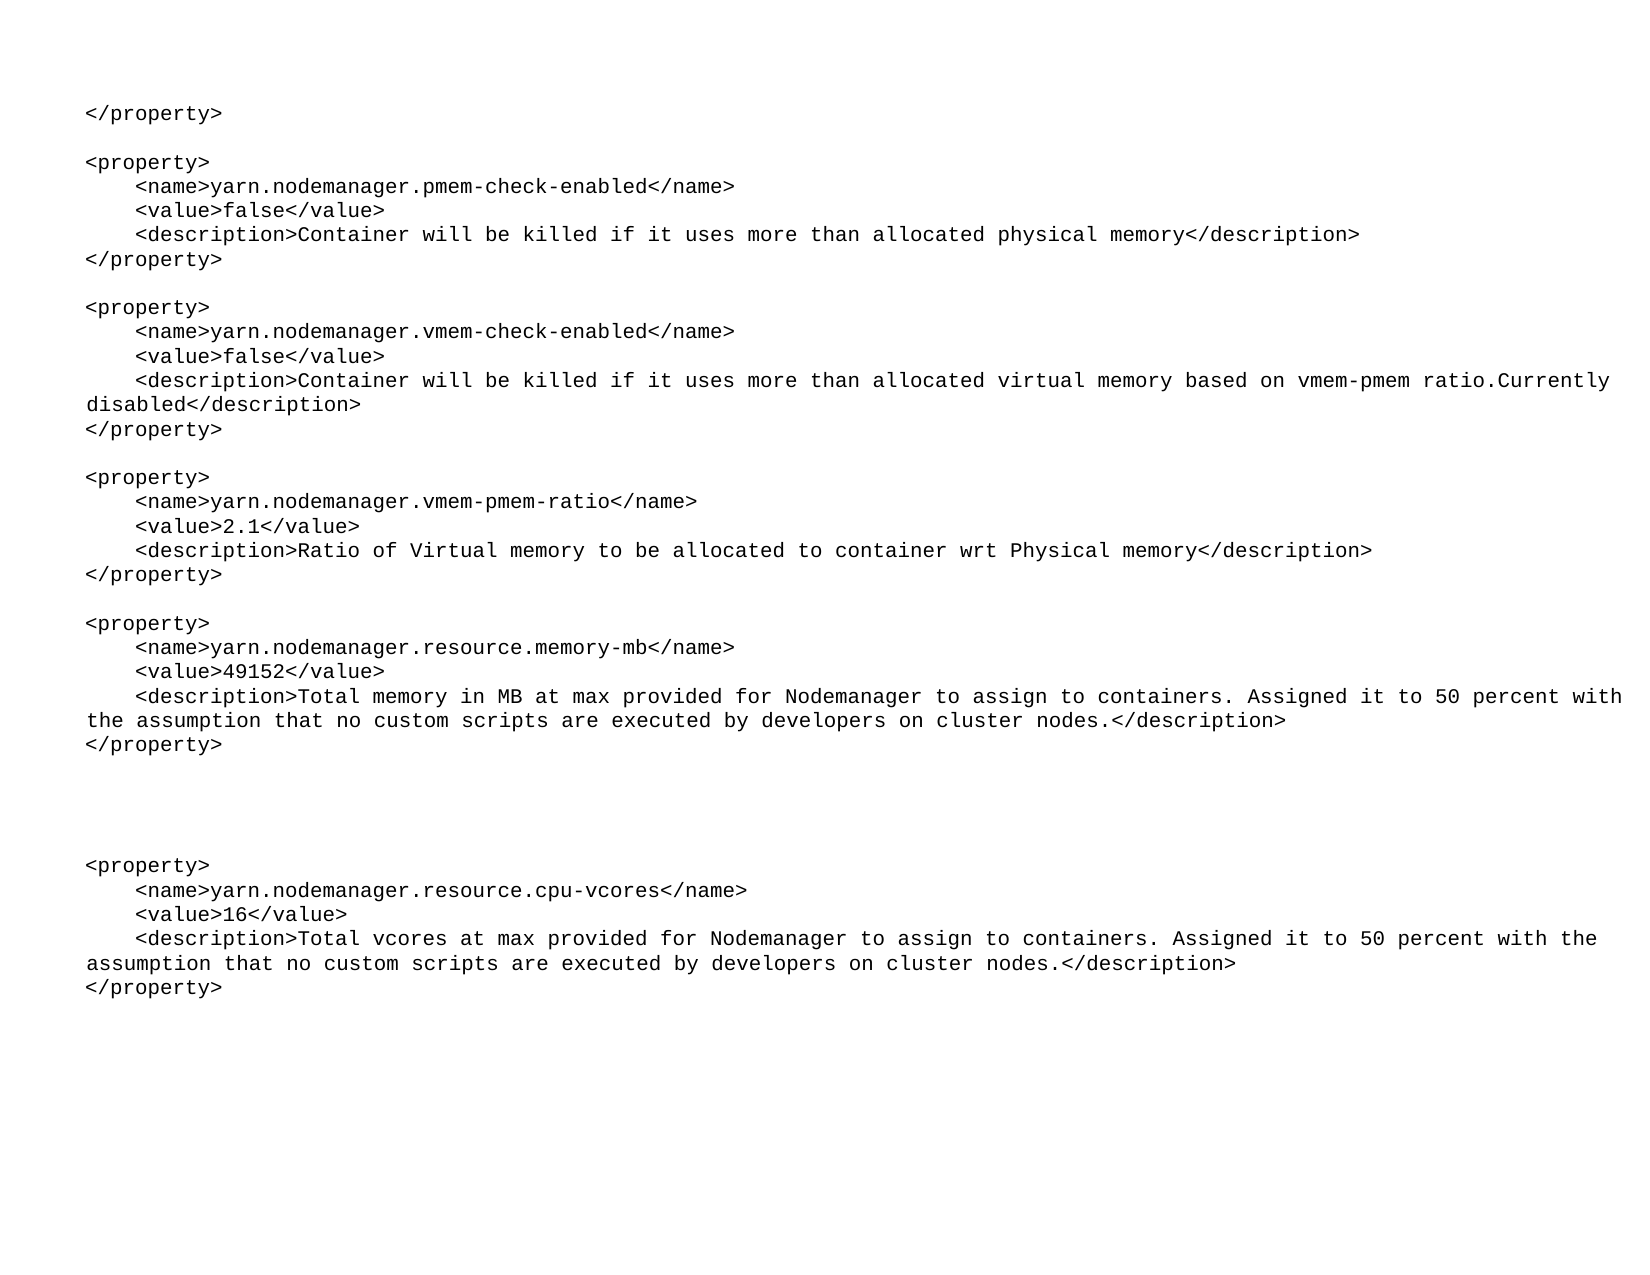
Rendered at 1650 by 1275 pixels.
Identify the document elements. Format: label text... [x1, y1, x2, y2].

text <description>Container will be killed if it uses more than allocated virtual memory based on vmem-pmem ratio.Currently disabled</description> [85, 370, 1648, 418]
text <name>yarn.nodemanager.resource.memory-mb</name> [85, 637, 1648, 661]
text </property> [85, 419, 1648, 442]
text <value>16</value> [85, 904, 1648, 928]
text <property> [85, 856, 1648, 879]
text <description>Total vcores at max provided for Nodemanager to assign to containers. Assigned it to 50 percent with the assumption that no custom scripts are executed by developers on cluster nodes.</description> [85, 928, 1648, 976]
text <name>yarn.nodemanager.vmem-pmem-ratio</name> [85, 491, 1648, 515]
text <name>yarn.nodemanager.pmem-check-enabled</name> [85, 176, 1648, 199]
text <name>yarn.nodemanager.vmem-check-enabled</name> [85, 322, 1648, 345]
text </property> [85, 977, 1648, 1001]
text <property> [85, 467, 1648, 491]
text <value>49152</value> [85, 661, 1648, 685]
text <property> [85, 152, 1648, 175]
text <property> [85, 613, 1648, 636]
text <value>false</value> [85, 346, 1648, 369]
text <value>2.1</value> [85, 516, 1648, 539]
text <name>yarn.nodemanager.resource.cpu-vcores</name> [85, 880, 1648, 903]
text <value>false</value> [85, 200, 1648, 224]
text </property> [85, 564, 1648, 588]
text <description>Ratio of Virtual memory to be allocated to container wrt Physical memory</description> [85, 540, 1648, 564]
text <property> [85, 297, 1648, 321]
text </property> [85, 103, 1648, 127]
text </property> [85, 249, 1648, 272]
text </property> [85, 734, 1648, 758]
text <description>Total memory in MB at max provided for Nodemanager to assign to containers. Assigned it to 50 percent with the assumption that no custom scripts are executed by developers on cluster nodes.</description> [85, 686, 1648, 733]
text <description>Container will be killed if it uses more than allocated physical memory</description> [85, 224, 1648, 248]
